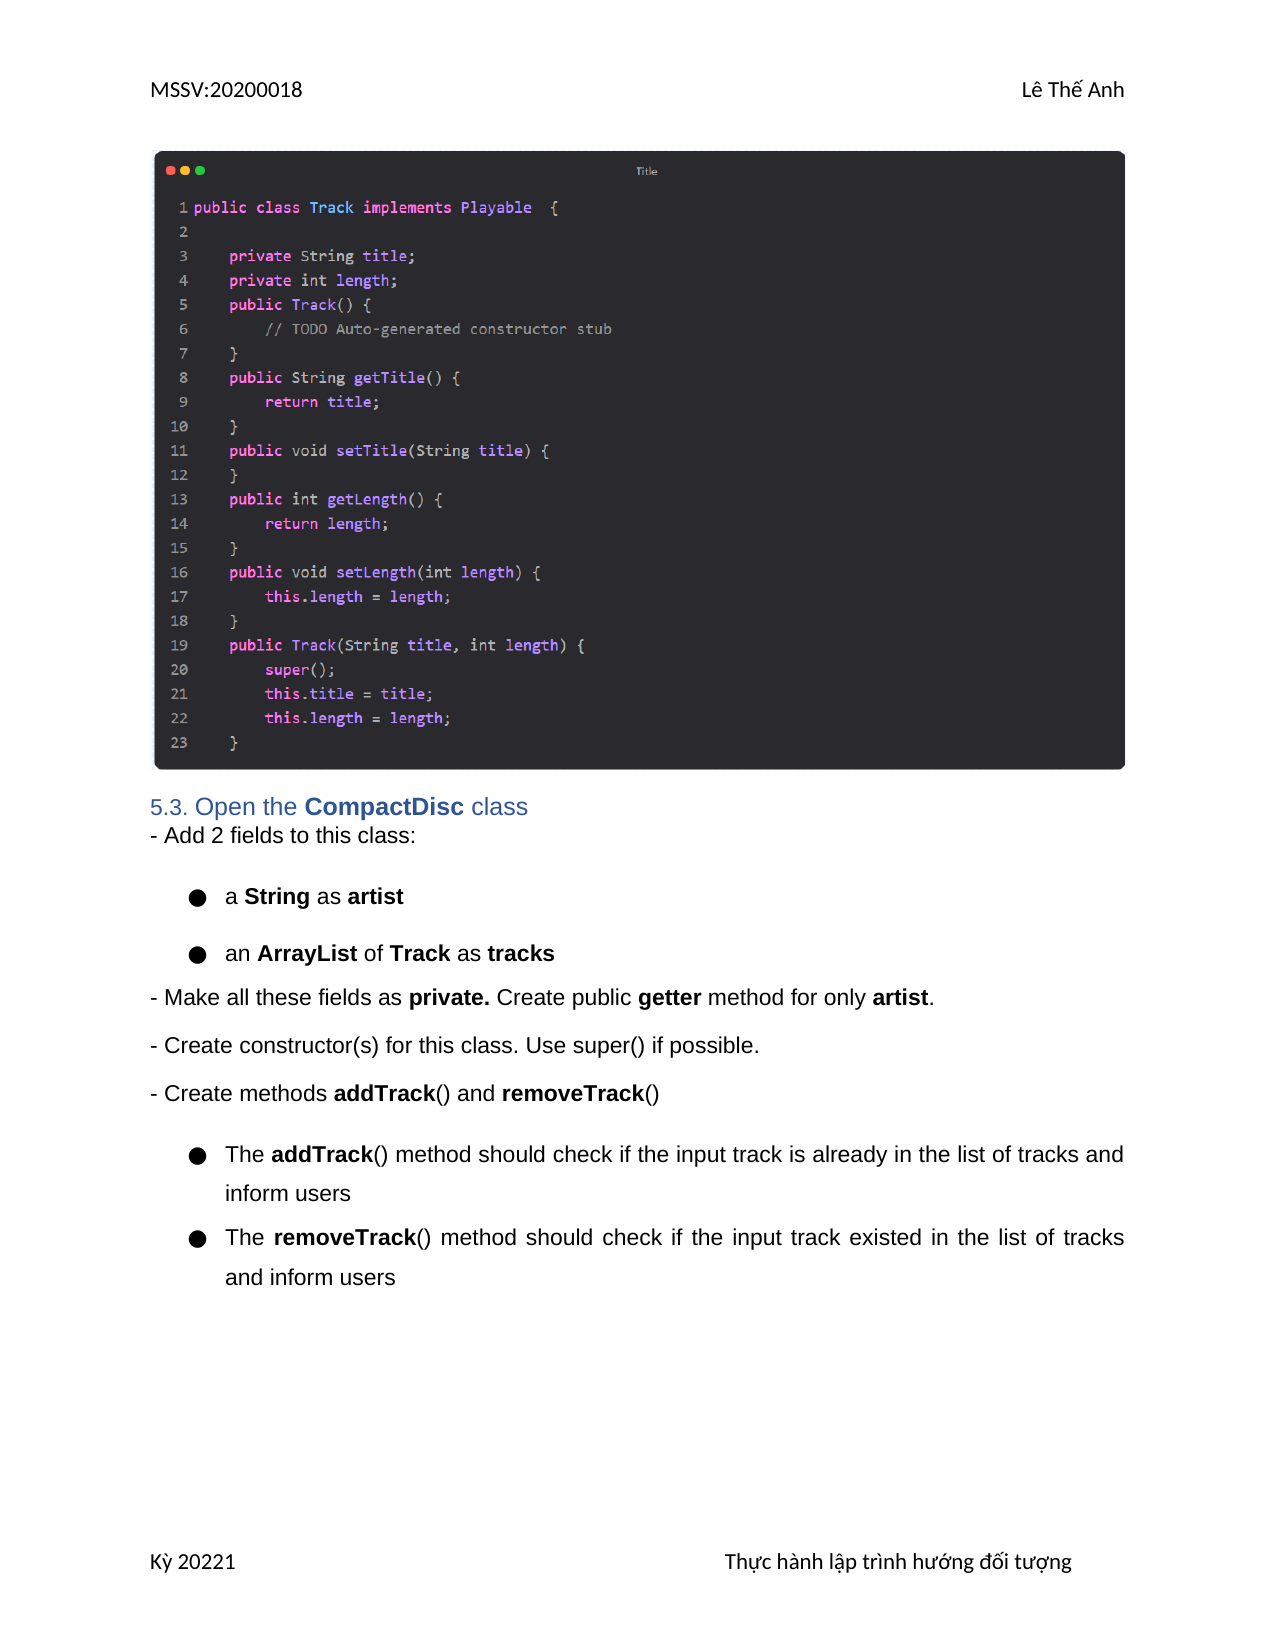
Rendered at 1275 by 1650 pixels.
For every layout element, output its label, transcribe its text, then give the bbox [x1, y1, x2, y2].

subtitle 5.3. Open the CompactDisc class [150, 791, 1125, 820]
list a String as artist [187, 871, 1125, 918]
text - Create constructor(s) for this class. Use super() if possible. [150, 1032, 1125, 1058]
text - Add 2 fields to this class: [150, 822, 1125, 849]
text - Create methods addTrack() and removeTrack() [150, 1080, 1125, 1106]
list The removeTrack() method should check if the input track existed in the list of tracks and inform users [187, 1212, 1125, 1290]
picture [150, 150, 1125, 770]
list an ArrayList of Track as tracks [187, 927, 1125, 974]
text - Make all these fields as private. Create public getter method for only artist. [150, 983, 1125, 1010]
list The addTrack() method should check if the input track is already in the list of tracks and inform users [187, 1128, 1125, 1207]
